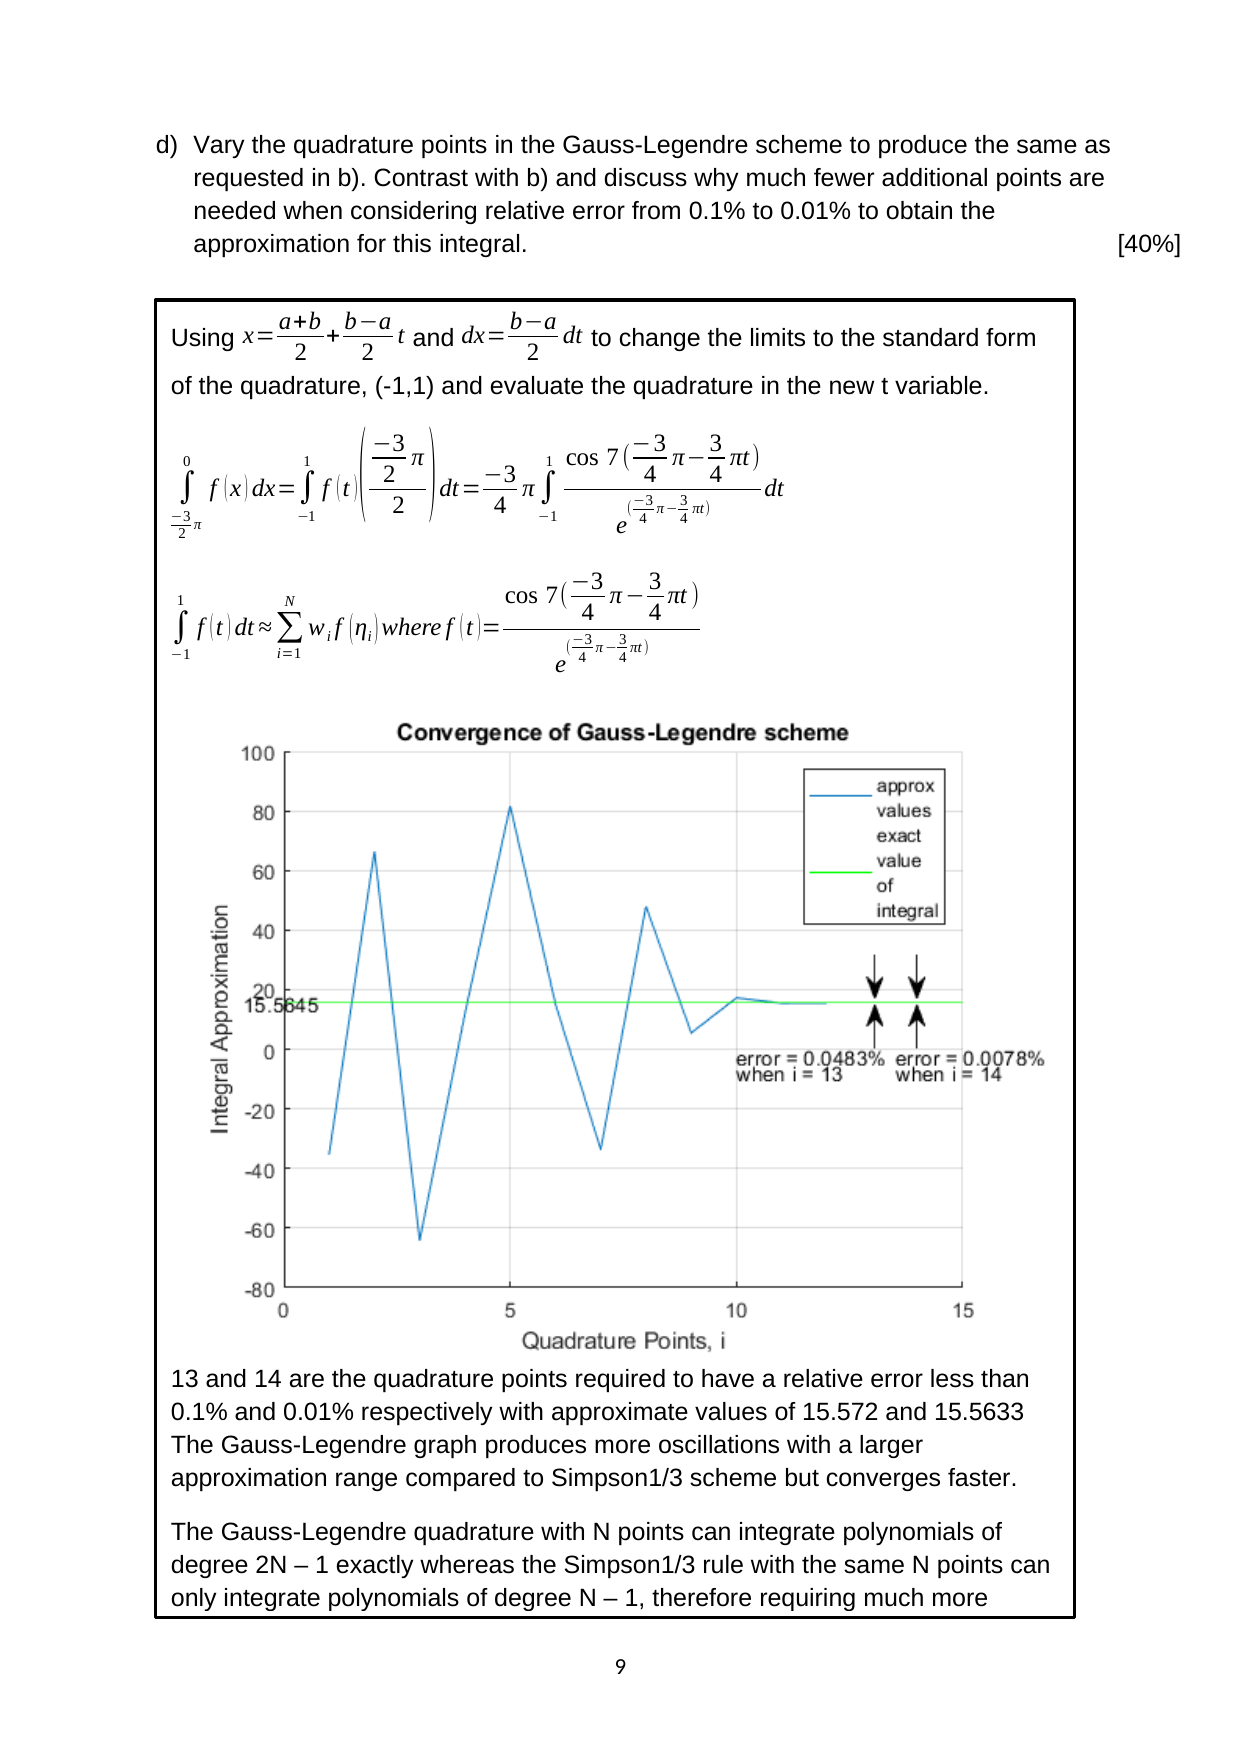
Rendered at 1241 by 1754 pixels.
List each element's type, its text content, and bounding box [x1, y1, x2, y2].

picture [170, 703, 1046, 1360]
list Vary the quadrature points in the Gauss-Legendre scheme to produce the same as requested in b). Contrast with b) and discuss why much fewer additional points are needed when considering relative error from 0.1% to 0.01% to obtain the approximation for this integral. [40%] [156, 130, 1122, 258]
